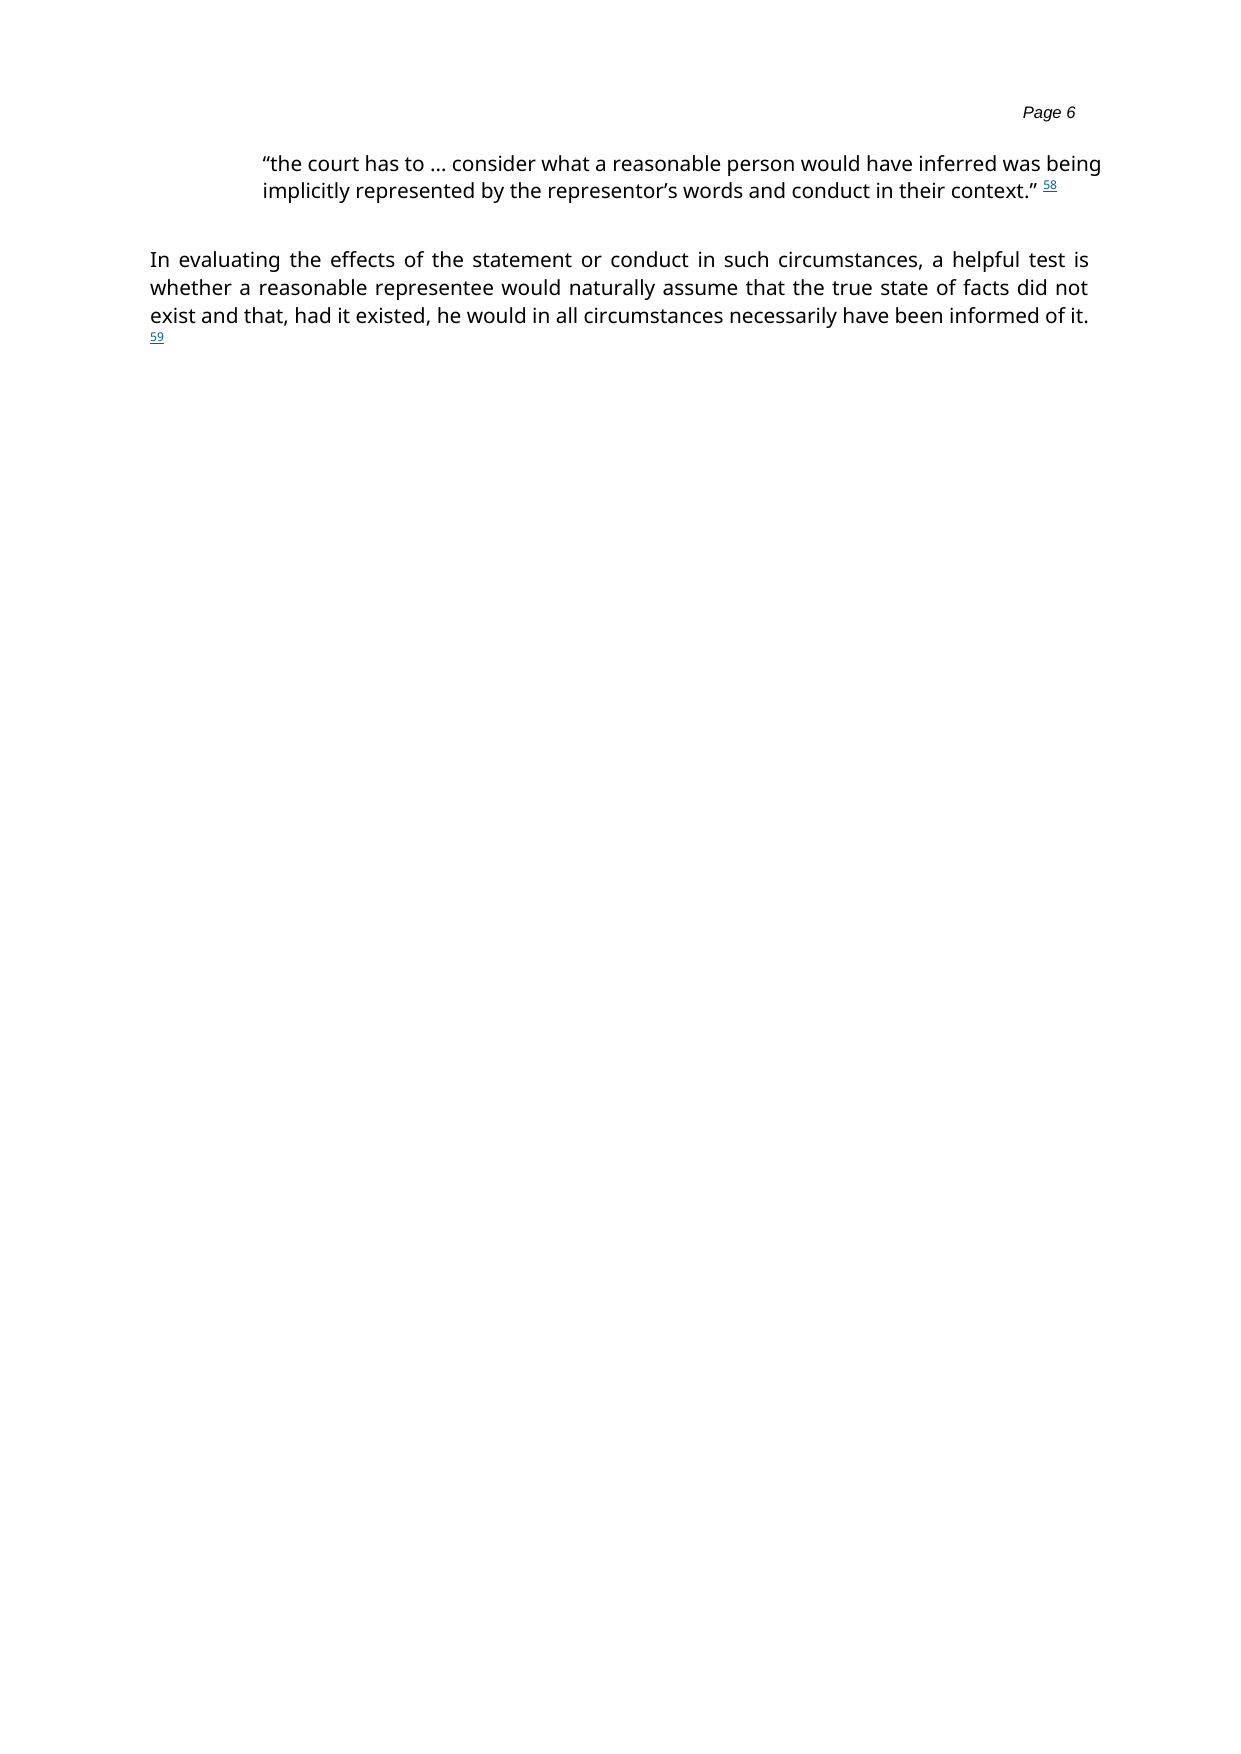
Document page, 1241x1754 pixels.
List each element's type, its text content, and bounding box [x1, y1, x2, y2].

text In evaluating the effects of the statement or conduct in such circumstances, a helpful test is whether a reasonable representee would naturally assume that the true state of facts did not exist and that, had it existed, he would in all circumstances necessarily have been informed of it. 59 [150, 246, 1090, 357]
text “the court has to … consider what a reasonable person would have inferred was being implicitly represented by the representor’s words and conduct in their context.” 58 [262, 149, 1107, 205]
